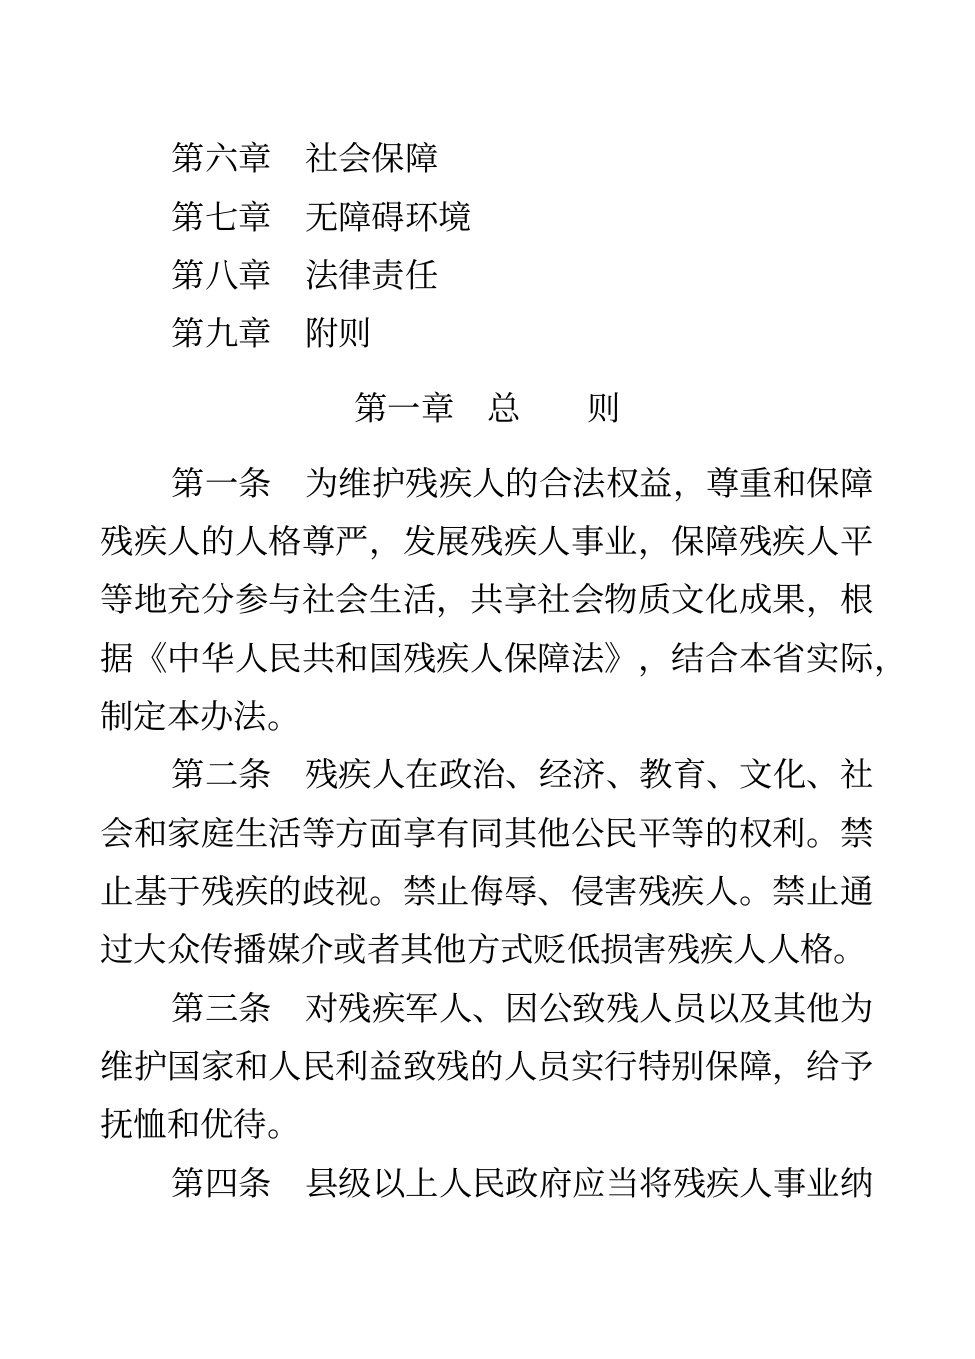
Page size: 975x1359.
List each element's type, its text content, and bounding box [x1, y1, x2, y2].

text 第八章 法律责任 [100, 241, 874, 299]
text 第六章 社会保障 [100, 124, 874, 182]
text 第一条 为维护残疾人的合法权益，尊重和保障残疾人的人格尊严，发展残疾人事业，保障残疾人平等地充分参与社会生活，共享社会物质文化成果，根据《中华人民共和国残疾人保障法》，结合本省实际，制定本办法。 [100, 448, 874, 740]
text 第七章 无障碍环境 [100, 182, 874, 241]
text 第二条 残疾人在政治、经济、教育、文化、社会和家庭生活等方面享有同其他公民平等的权利。禁止基于残疾的歧视。禁止侮辱、侵害残疾人。禁止通过大众传播媒介或者其他方式贬低损害残疾人人格。 [100, 740, 874, 973]
text 第三条 对残疾军人、因公致残人员以及其他为维护国家和人民利益致残的人员实行特别保障，给予抚恤和优待。 [100, 973, 874, 1148]
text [100, 1148, 874, 1207]
text 第九章 附则 [100, 299, 874, 357]
text 第一章 总 则 [100, 374, 874, 432]
